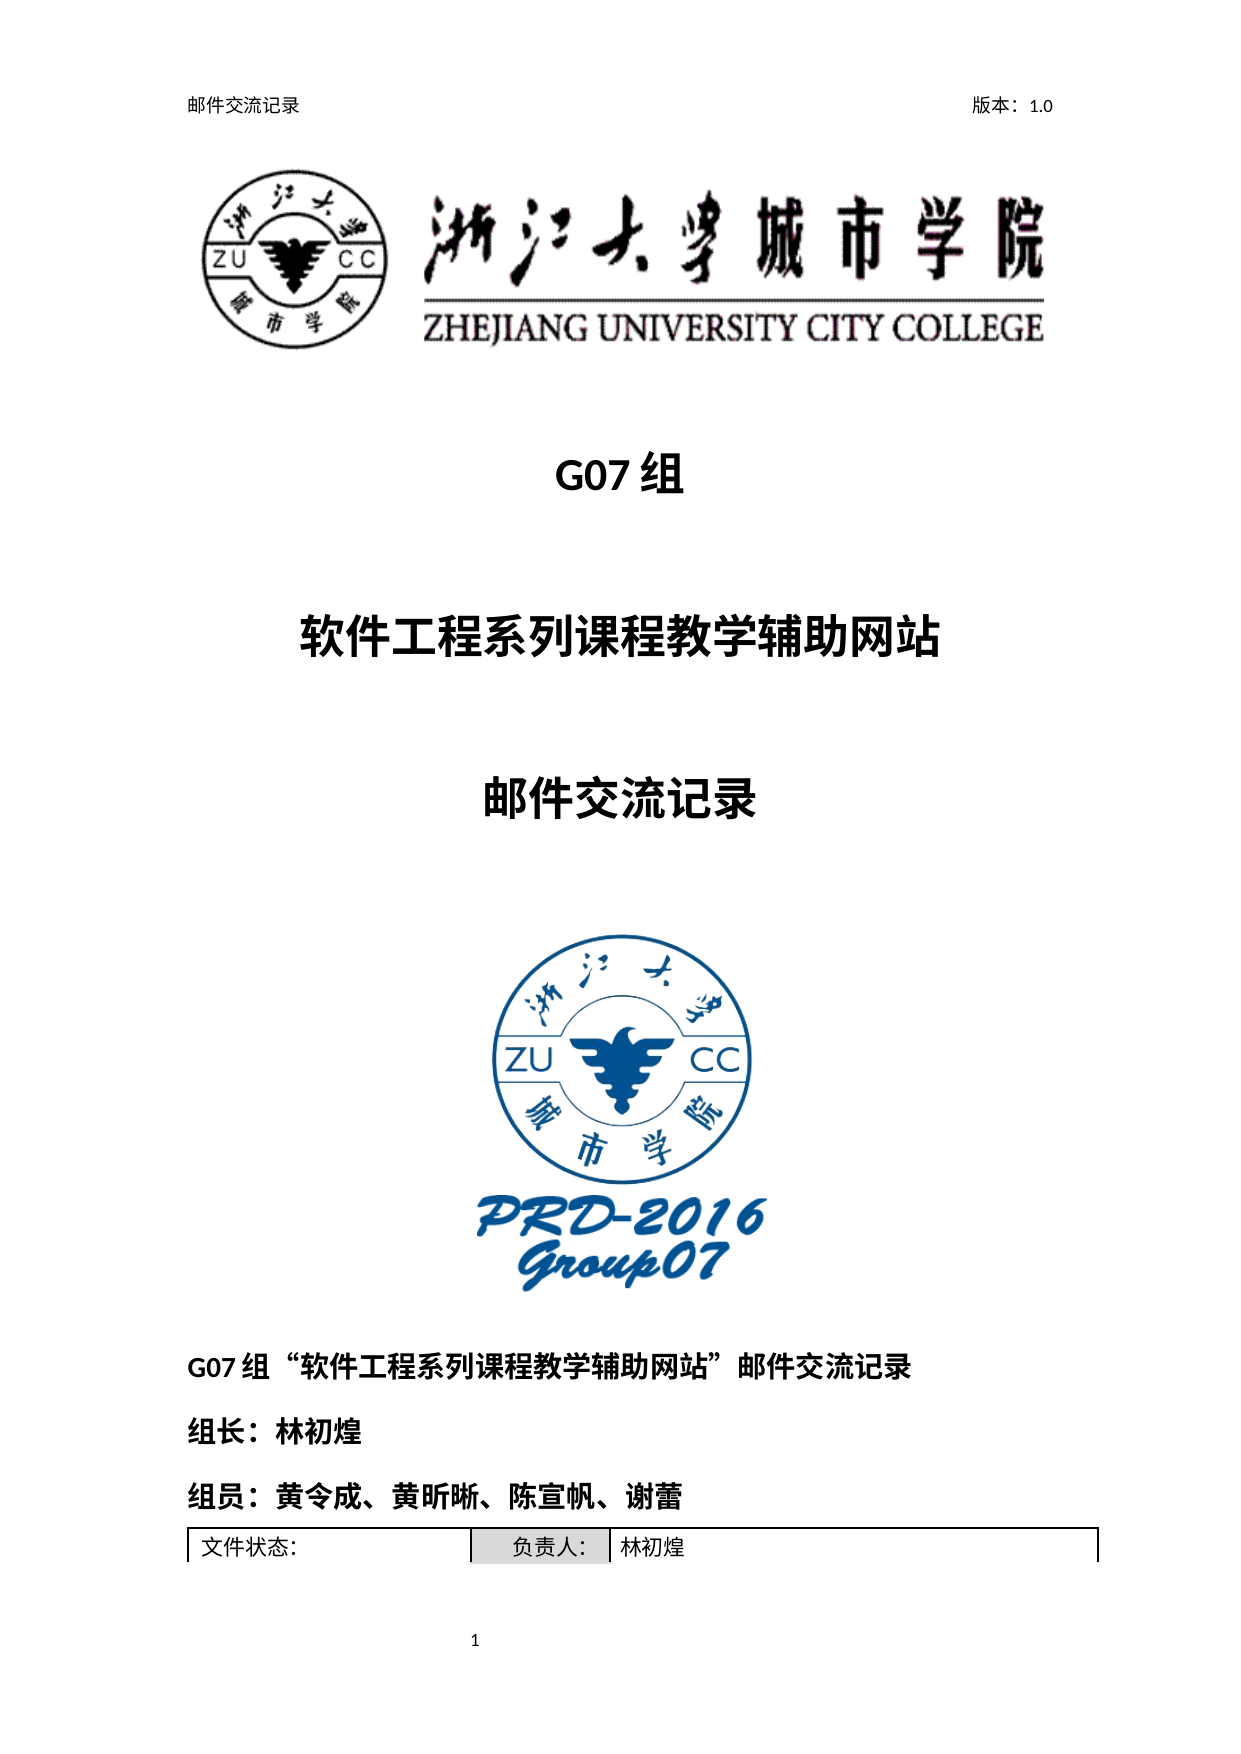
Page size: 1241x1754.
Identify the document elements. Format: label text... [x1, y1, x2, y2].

table_header 文件状态： [189, 1529, 470, 1562]
text 邮件交流记录 [187, 747, 1053, 844]
picture [442, 909, 798, 1307]
text G07组“软件工程系列课程教学辅助网站”邮件交流记录 [187, 1332, 1053, 1397]
text G07组 [187, 422, 1053, 519]
table_header 林初煌 [611, 1529, 1097, 1562]
table_header 负责人： [472, 1529, 609, 1562]
text 组长：林初煌 [187, 1397, 1053, 1462]
picture [196, 165, 1044, 354]
text 软件工程系列课程教学辅助网站 [187, 584, 1053, 682]
text 组员：黄令成、黄昕晰、陈宣帆、谢蕾 [187, 1462, 1053, 1527]
